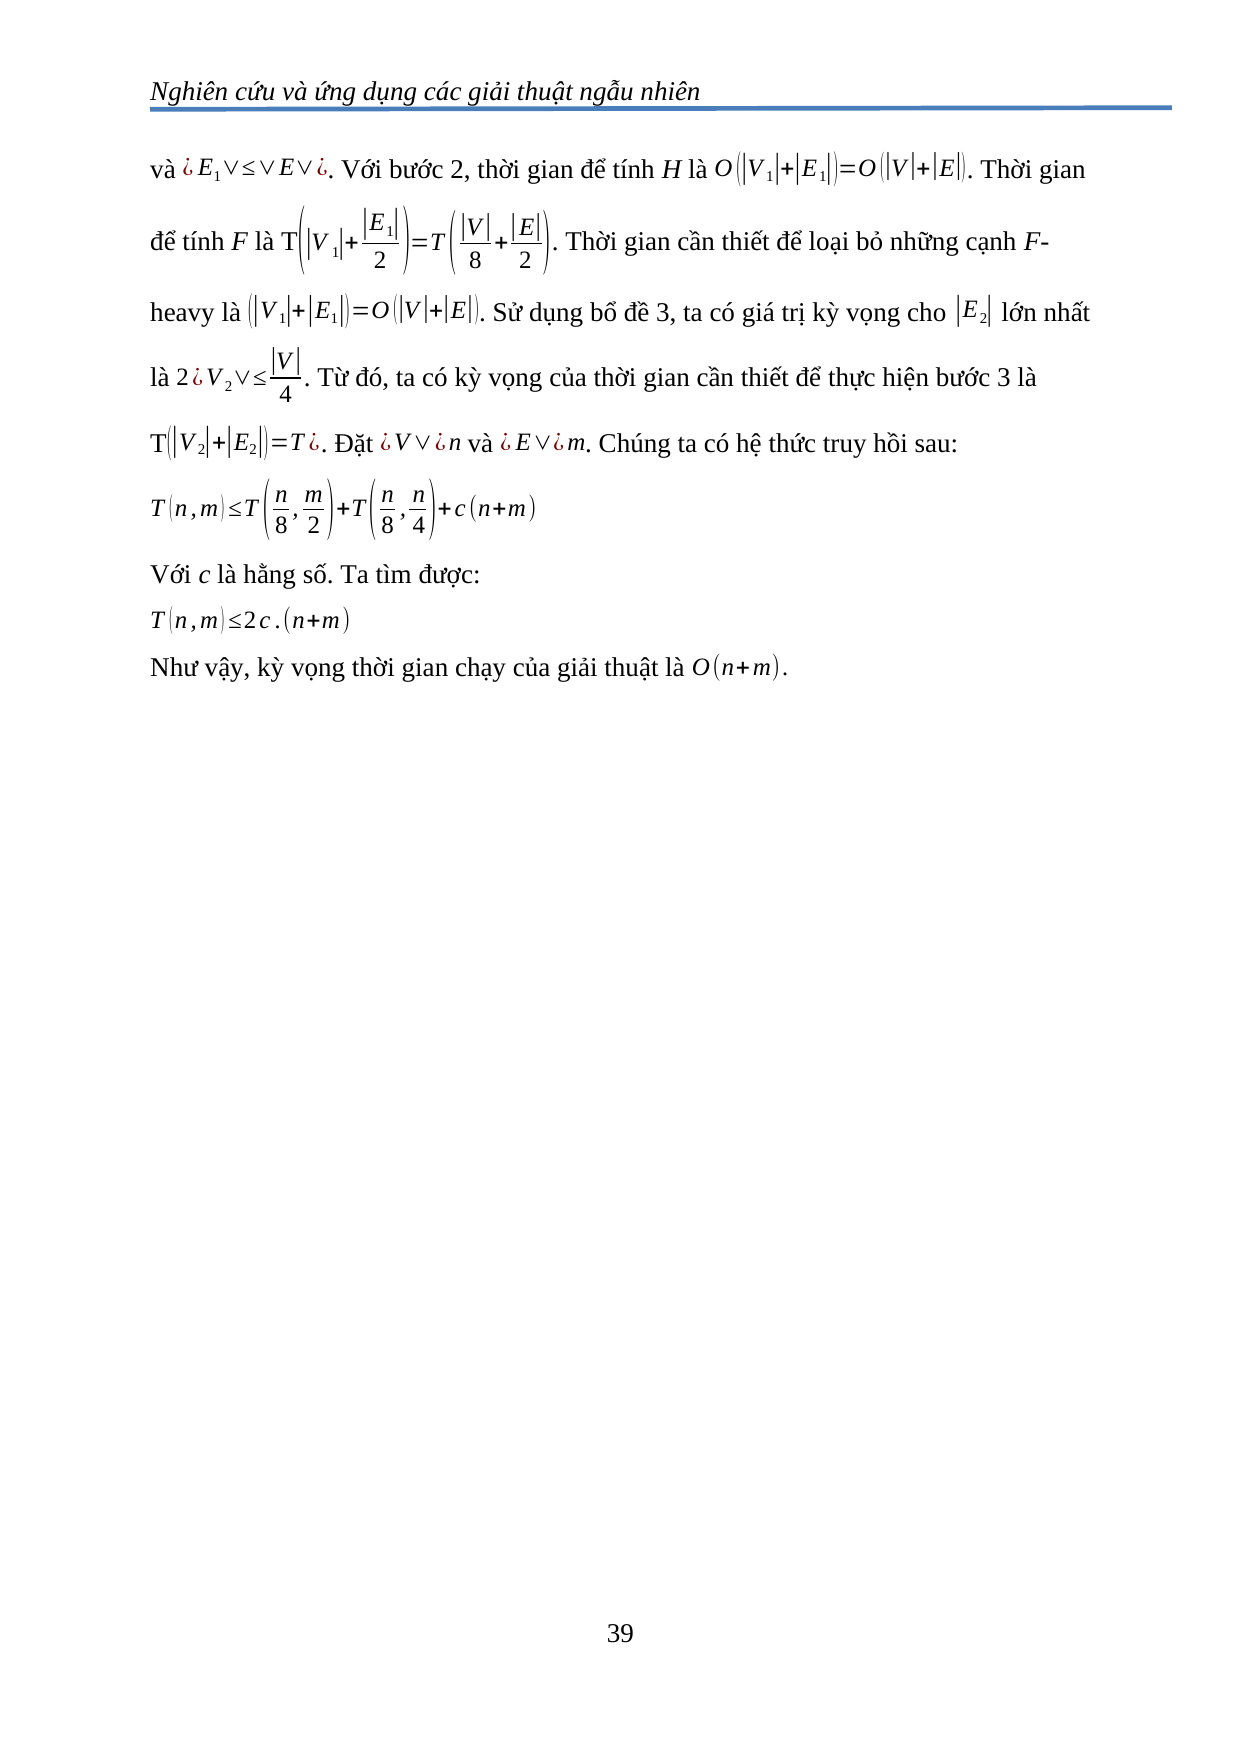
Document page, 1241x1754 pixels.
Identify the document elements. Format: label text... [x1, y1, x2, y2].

text Với c là hằng số. Ta tìm được: [150, 558, 1090, 589]
text và . Với bước 2, thời gian để tính H là . Thời gian để tính F là T. Thời gian cần thiết để loại bỏ những cạnh F-heavy là . Sử dụng bổ đề 3, ta có giá trị kỳ vọng cho lớn nhất là . Từ đó, ta có kỳ vọng của thời gian cần thiết để thực hiện bước 3 là [150, 150, 1090, 408]
text T. Đặt và . Chúng ta có hệ thức truy hồi sau: [150, 423, 1090, 462]
text Như vậy, kỳ vọng thời gian chạy của giải thuật là [150, 651, 1090, 682]
